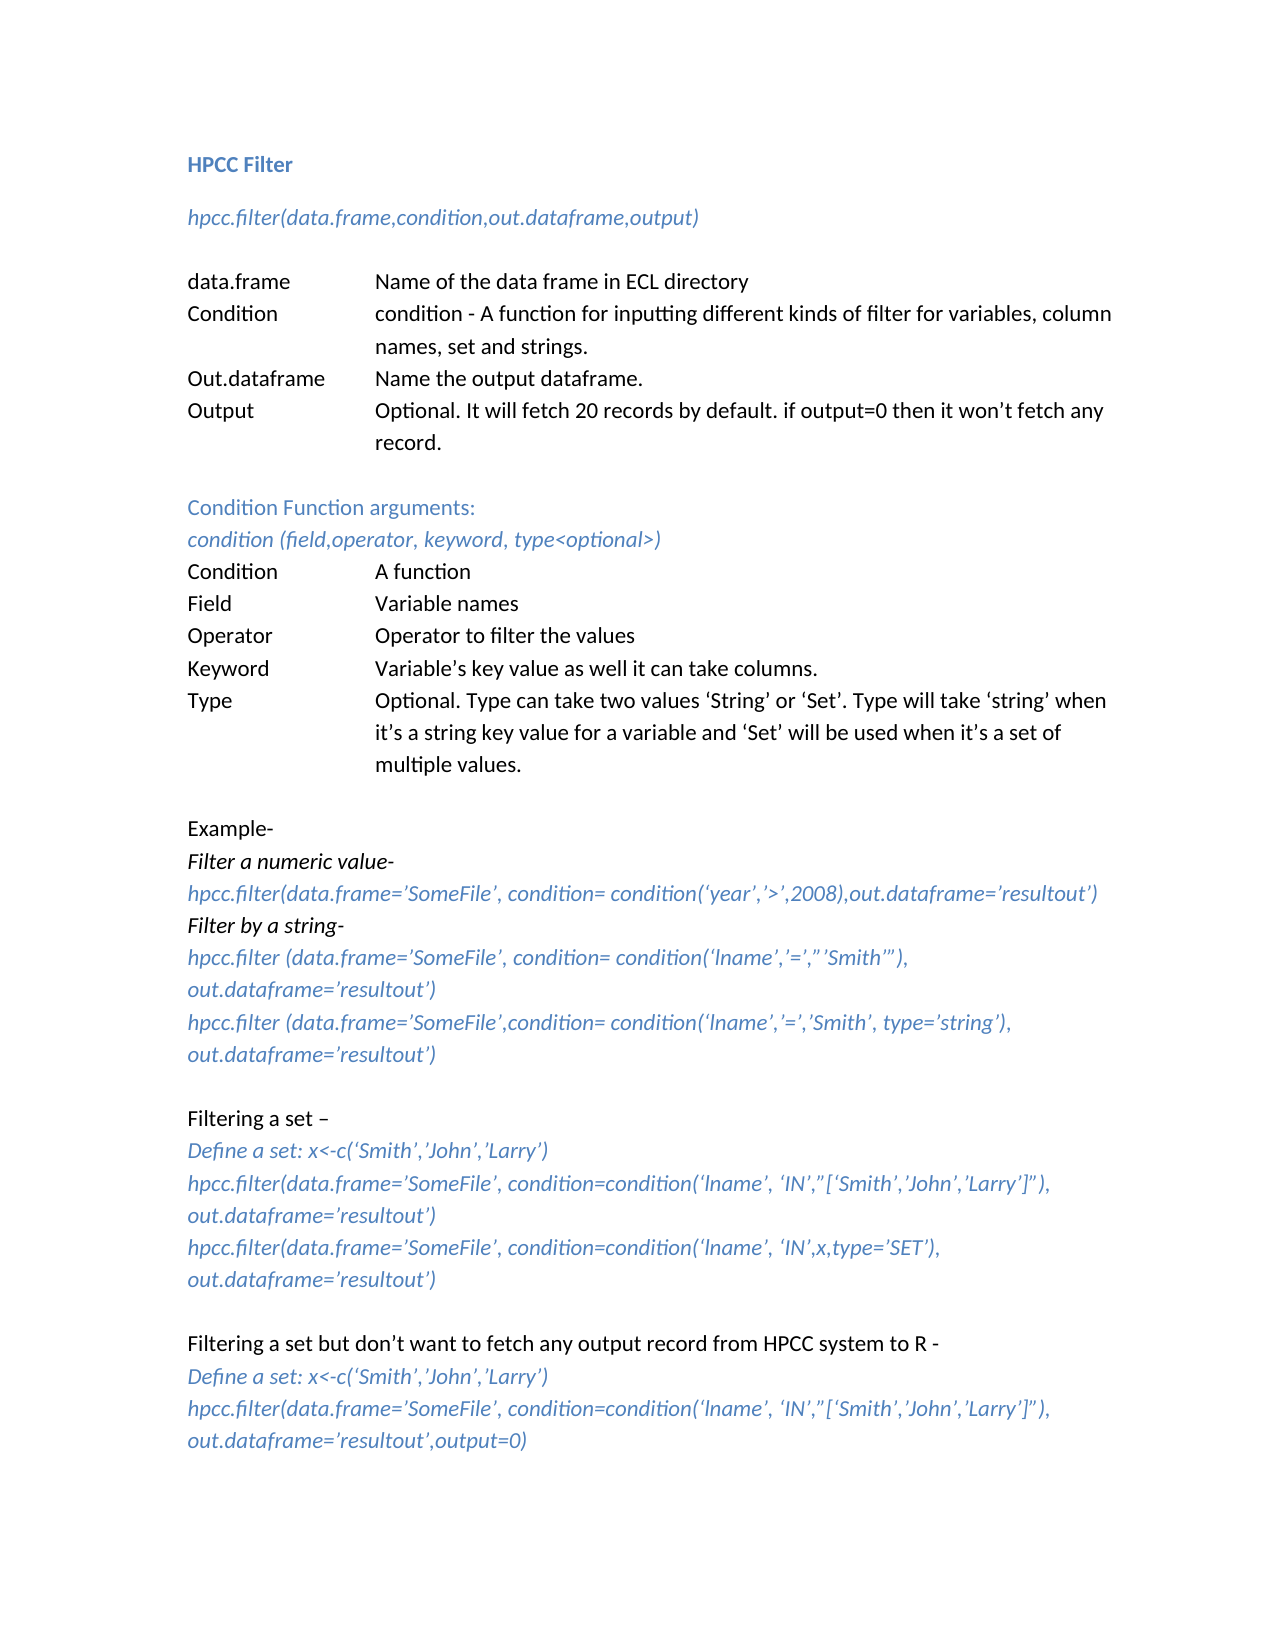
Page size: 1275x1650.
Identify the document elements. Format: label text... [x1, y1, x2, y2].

list Condition Function arguments: [187, 493, 1125, 521]
list Field Variable names [187, 589, 1125, 617]
list Keyword Variable’s key value as well it can take columns. [187, 654, 1125, 682]
list data.frame Name of the data frame in ECL directory [187, 267, 1125, 295]
list Output Optional. It will fetch 20 records by default. if output=0 then it won’t fetch any record. [187, 396, 1125, 456]
list Type Optional. Type can take two values ‘String’ or ‘Set’. Type will take ‘string’ when it’s a string key value for a variable and ‘Set’ will be used when it’s a set of multiple values. [187, 686, 1125, 778]
list hpcc.filter(data.frame=’SomeFile’, condition=condition(‘lname’, ‘IN’,”[‘Smith’,’John’,’Larry’]”), out.dataframe=’resultout’,output=0) [187, 1394, 1125, 1454]
list Example- [187, 814, 1125, 843]
list Filter a numeric value- [187, 847, 1125, 875]
list hpcc.filter(data.frame=’SomeFile’, condition= condition(‘year’,’>’,2008),out.dataframe=’resultout’) [187, 879, 1125, 907]
text HPCC Filter [150, 150, 1125, 178]
list Condition A function [187, 557, 1125, 585]
list hpcc.filter (data.frame=’SomeFile’, condition= condition(‘lname’,’=’,”’Smith’”), out.dataframe=’resultout’) [187, 943, 1125, 1003]
list hpcc.filter(data.frame=’SomeFile’, condition=condition(‘lname’, ‘IN’,x,type=’SET’), out.dataframe=’resultout’) [187, 1233, 1125, 1293]
list Operator Operator to filter the values [187, 621, 1125, 649]
list Out.dataframe Name the output dataframe. [187, 364, 1125, 392]
list hpcc.filter (data.frame=’SomeFile’,condition= condition(‘lname’,’=’,’Smith’, type=’string’), out.dataframe=’resultout’) [187, 1008, 1125, 1068]
list condition (field,operator, keyword, type<optional>) [187, 525, 1125, 553]
list Condition condition - A function for inputting different kinds of filter for variables, column names, set and strings. [187, 299, 1125, 360]
list Define a set: x<-c(‘Smith’,’John’,’Larry’) [187, 1362, 1125, 1390]
list Filtering a set but don’t want to fetch any output record from HPCC system to R - [187, 1329, 1125, 1358]
list hpcc.filter(data.frame=’SomeFile’, condition=condition(‘lname’, ‘IN’,”[‘Smith’,’John’,’Larry’]”), out.dataframe=’resultout’) [187, 1169, 1125, 1229]
list Filter by a string- [187, 911, 1125, 939]
list hpcc.filter(data.frame,condition,out.dataframe,output) [187, 203, 1125, 231]
list Define a set: x<-c(‘Smith’,’John’,’Larry’) [187, 1136, 1125, 1164]
list Filtering a set – [187, 1104, 1125, 1132]
